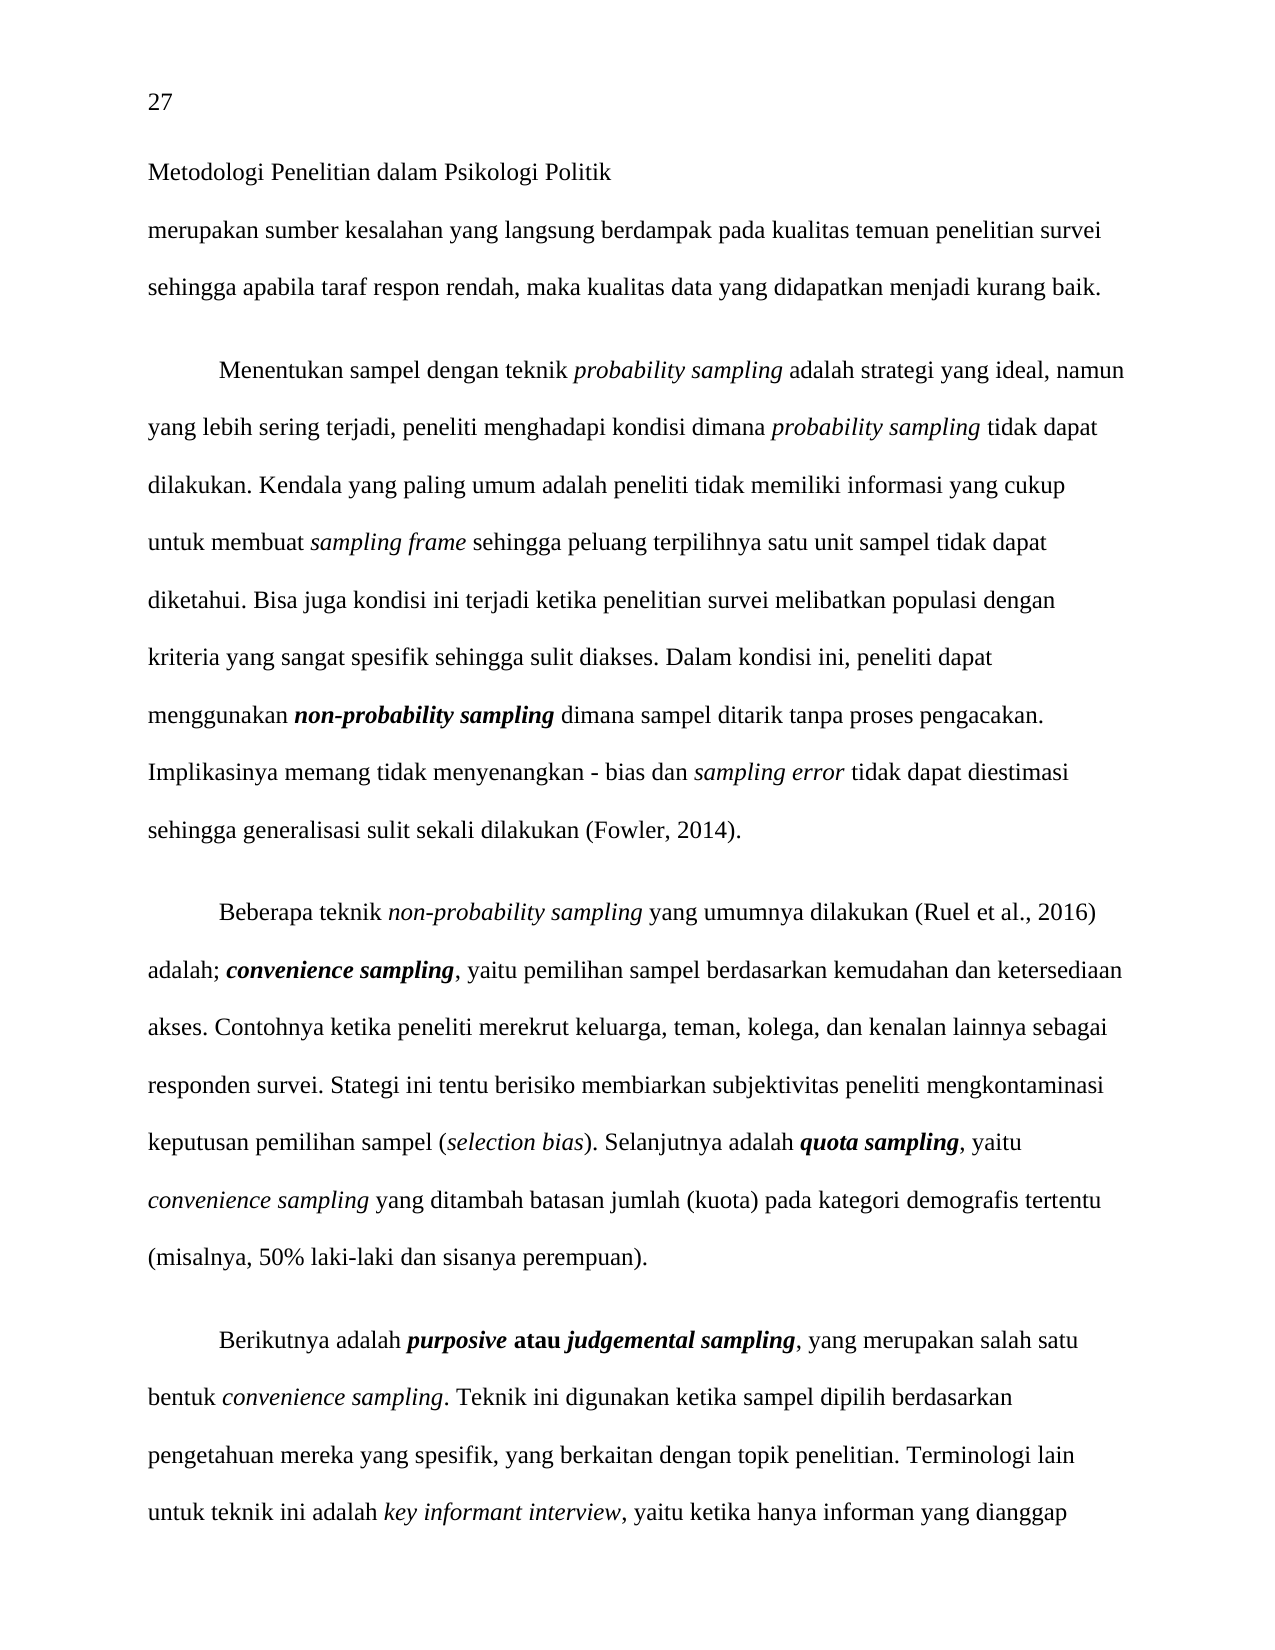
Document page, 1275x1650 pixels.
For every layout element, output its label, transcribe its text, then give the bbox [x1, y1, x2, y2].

text Menentukan sampel dengan teknik probability sampling adalah strategi yang ideal, namun yang lebih sering terjadi, peneliti menghadapi kondisi dimana probability sampling tidak dapat dilakukan. Kendala yang paling umum adalah peneliti tidak memiliki informasi yang cukup untuk membuat sampling frame sehingga peluang terpilihnya satu unit sampel tidak dapat diketahui. Bisa juga kondisi ini terjadi ketika penelitian survei melibatkan populasi dengan kriteria yang sangat spesifik sehingga sulit diakses. Dalam kondisi ini, peneliti dapat menggunakan non-probability sampling dimana sampel ditarik tanpa proses pengacakan. Implikasinya memang tidak menyenangkan - bias dan sampling error tidak dapat diestimasi sehingga generalisasi sulit sekali dilakukan (Fowler, 2014). [148, 355, 1127, 844]
text Beberapa teknik non-probability sampling yang umumnya dilakukan (Ruel et al., 2016) adalah; convenience sampling, yaitu pemilihan sampel berdasarkan kemudahan dan ketersediaan akses. Contohnya ketika peneliti merekrut keluarga, teman, kolega, dan kenalan lainnya sebagai responden survei. Stategi ini tentu berisiko membiarkan subjektivitas peneliti mengkontaminasi keputusan pemilihan sampel (selection bias). Selanjutnya adalah quota sampling, yaitu convenience sampling yang ditambah batasan jumlah (kuota) pada kategori demografis tertentu (misalnya, 50% laki-laki dan sisanya perempuan). [148, 897, 1127, 1271]
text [148, 1325, 1127, 1526]
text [148, 215, 1127, 301]
